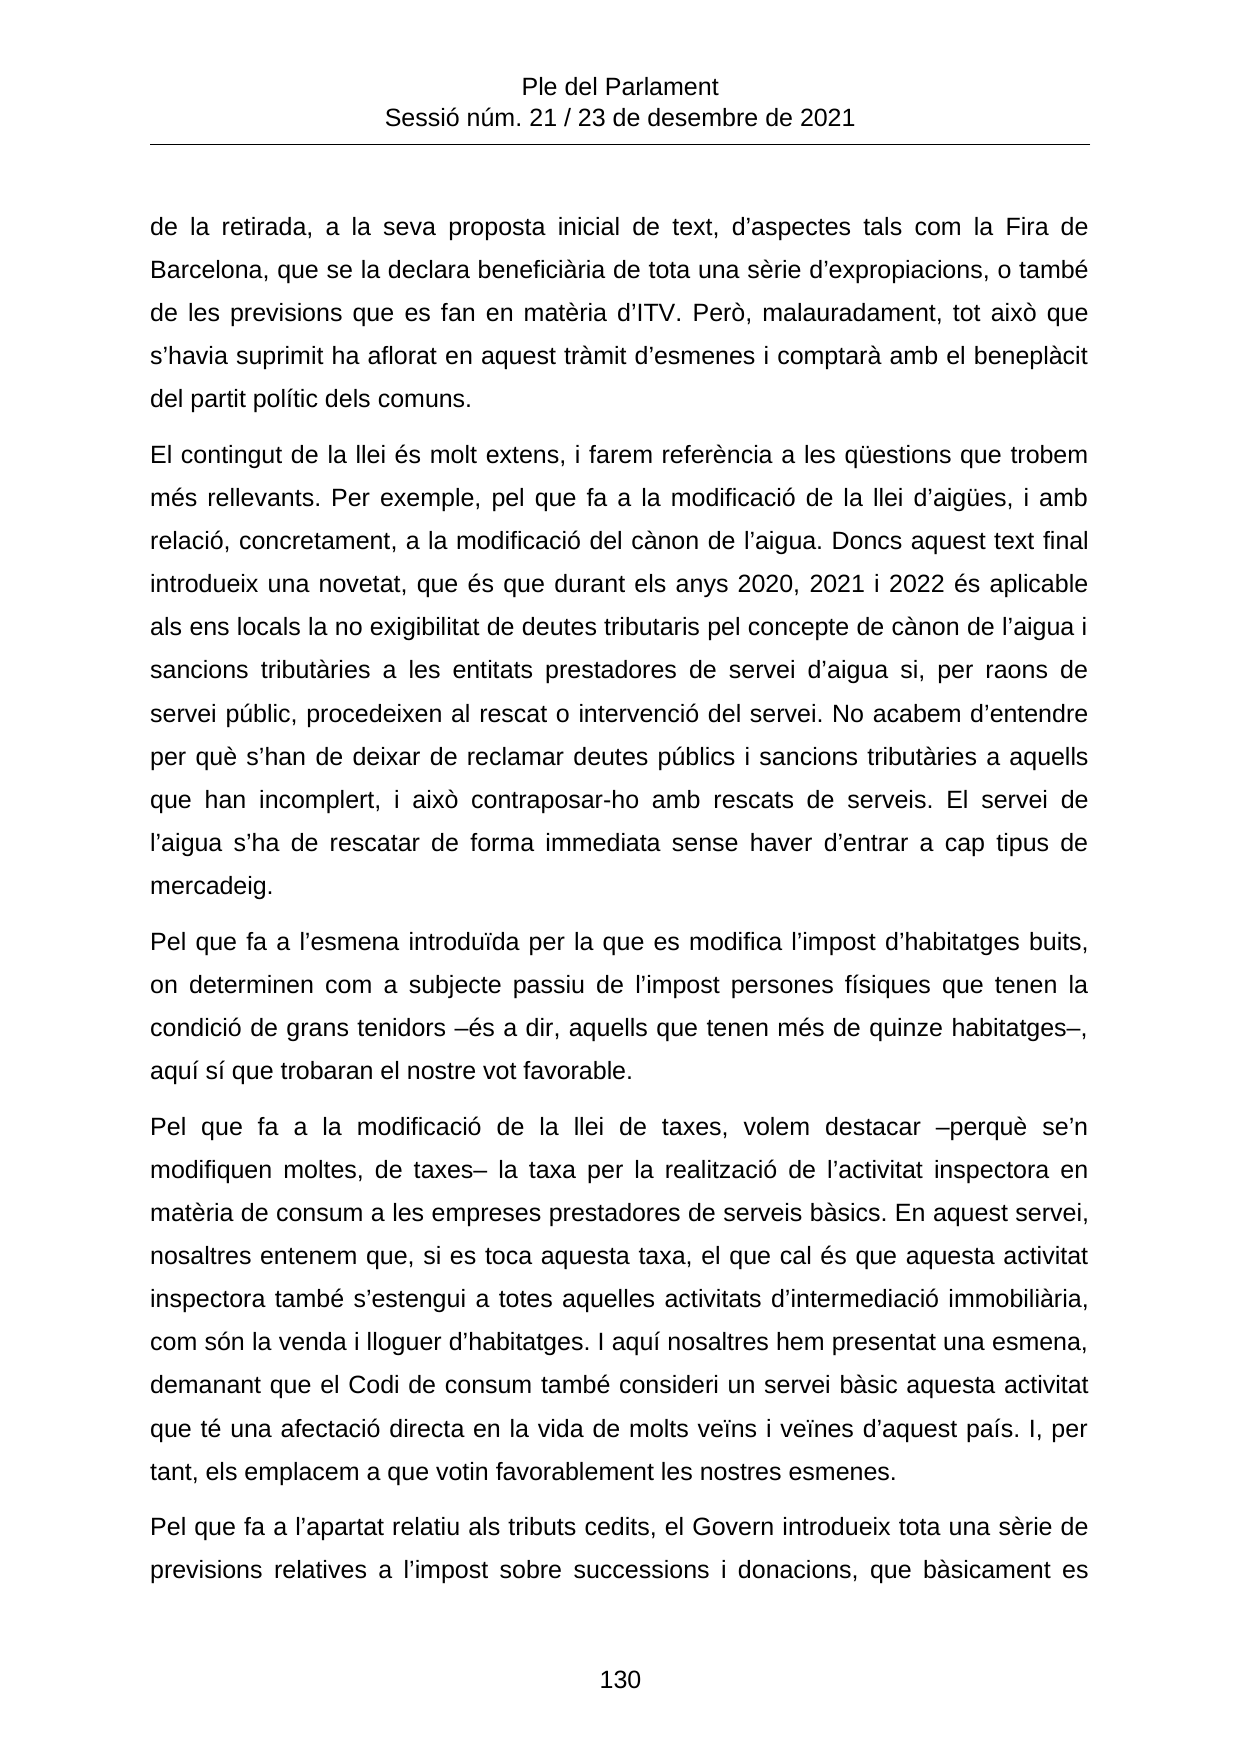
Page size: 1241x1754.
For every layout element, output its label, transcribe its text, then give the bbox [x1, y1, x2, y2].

text Pel que fa a l’esmena introduïda per la que es modifica l’impost d’habitatges buits, on determinen com a subjecte passiu de l’impost persones físiques que tenen la condició de grans tenidors –és a dir, aquells que tenen més de quinze habitatges–, aquí sí que trobaran el nostre vot favorable. [150, 927, 1090, 1085]
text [150, 1512, 1090, 1584]
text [150, 212, 1090, 413]
text El contingut de la llei és molt extens, i farem referència a les qüestions que trobem més rellevants. Per exemple, pel que fa a la modificació de la llei d’aigües, i amb relació, concretament, a la modificació del cànon de l’aigua. Doncs aquest text final introdueix una novetat, que és que durant els anys 2020, 2021 i 2022 és aplicable als ens locals la no exigibilitat de deutes tributaris pel concepte de cànon de l’aigua i sancions tributàries a les entitats prestadores de servei d’aigua si, per raons de servei públic, procedeixen al rescat o intervenció del servei. No acabem d’entendre per què s’han de deixar de reclamar deutes públics i sancions tributàries a aquells que han incomplert, i això contraposar-ho amb rescats de serveis. El servei de l’aigua s’ha de rescatar de forma immediata sense haver d’entrar a cap tipus de mercadeig. [150, 440, 1090, 900]
text Pel que fa a la modificació de la llei de taxes, volem destacar –perquè se’n modifiquen moltes, de taxes– la taxa per la realització de l’activitat inspectora en matèria de consum a les empreses prestadores de serveis bàsics. En aquest servei, nosaltres entenem que, si es toca aquesta taxa, el que cal és que aquesta activitat inspectora també s’estengui a totes aquelles activitats d’intermediació immobiliària, com són la venda i lloguer d’habitatges. I aquí nosaltres hem presentat una esmena, demanant que el Codi de consum també consideri un servei bàsic aquesta activitat que té una afectació directa en la vida de molts veïns i veïnes d’aquest país. I, per tant, els emplacem a que votin favorablement les nostres esmenes. [150, 1112, 1090, 1486]
